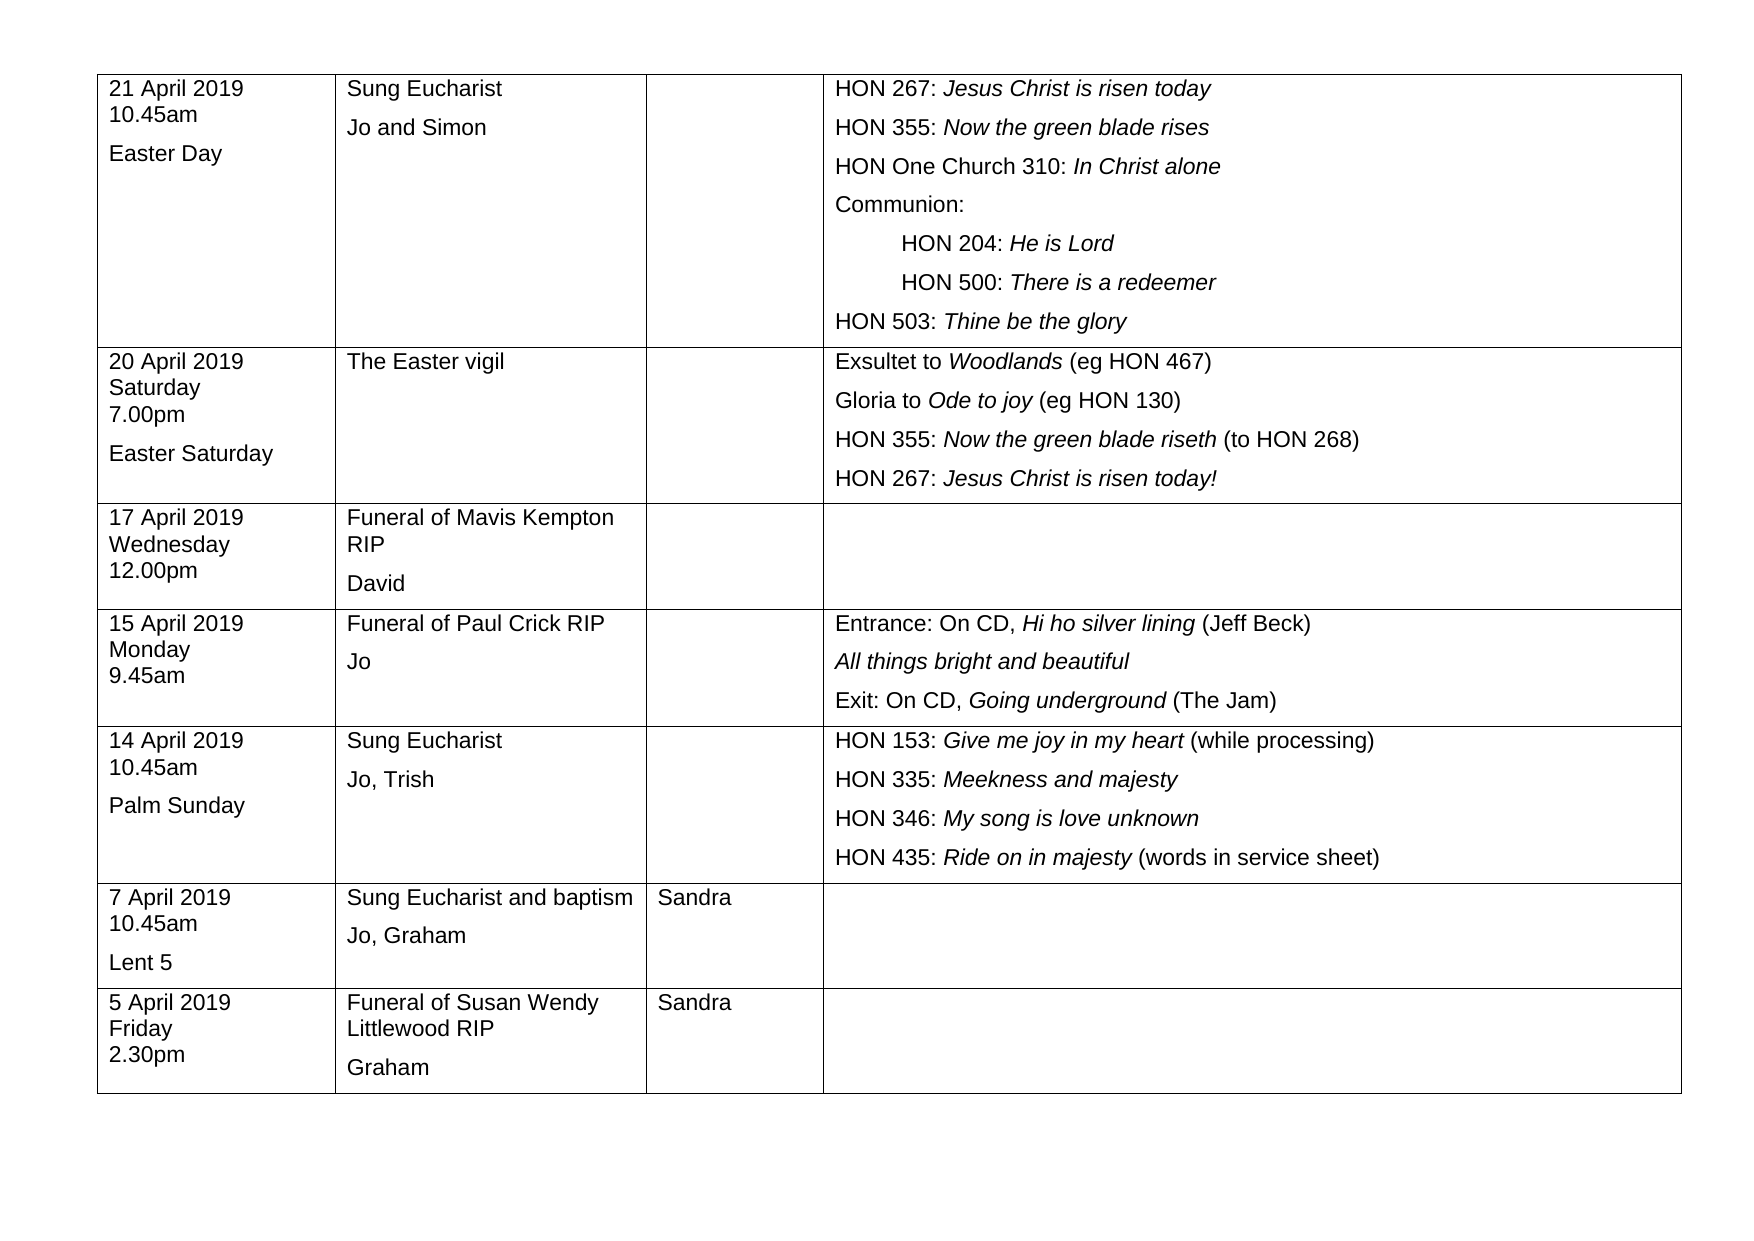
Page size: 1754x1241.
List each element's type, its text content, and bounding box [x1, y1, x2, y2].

table_cell [824, 989, 1681, 1093]
table_cell [647, 727, 823, 882]
table_cell Funeral of Susan Wendy Littlewood RIP Graham [336, 989, 646, 1093]
table_cell HON 267: Jesus Christ is risen today HON 355: Now the green blade rises HON One Church 310: In Christ alone Communion: HON 204: He is Lord HON 500: There is a redeemer HON 503: Thine be the glory [824, 75, 1681, 347]
table_cell 21 April 2019 10.45am Easter Day [98, 75, 335, 347]
table_cell 20 April 2019 Saturday 7.00pm Easter Saturday [98, 348, 335, 503]
table_cell [647, 348, 823, 503]
table_cell Sung Eucharist and baptism Jo, Graham [336, 884, 646, 988]
table_cell 5 April 2019 Friday 2.30pm [98, 989, 335, 1093]
table_cell [647, 75, 823, 347]
table_cell 17 April 2019 Wednesday 12.00pm [98, 504, 335, 608]
table_cell Entrance: On CD, Hi ho silver lining (Jeff Beck) All things bright and beautiful Exit: On CD, Going underground (The Jam) [824, 610, 1681, 726]
table_cell Exsultet to Woodlands (eg HON 467) Gloria to Ode to joy (eg HON 130) HON 355: Now the green blade riseth (to HON 268) HON 267: Jesus Christ is risen today! [824, 348, 1681, 503]
table_cell 15 April 2019 Monday 9.45am [98, 610, 335, 726]
table_cell Funeral of Mavis Kempton RIP David [336, 504, 646, 608]
table_cell [824, 504, 1681, 608]
table_cell HON 153: Give me joy in my heart (while processing) HON 335: Meekness and majesty HON 346: My song is love unknown HON 435: Ride on in majesty (words in service sheet) [824, 727, 1681, 882]
table_cell 7 April 2019 10.45am Lent 5 [98, 884, 335, 988]
table_cell Sung Eucharist Jo, Trish [336, 727, 646, 882]
table_cell [647, 504, 823, 608]
table_cell 14 April 2019 10.45am Palm Sunday [98, 727, 335, 882]
table_cell The Easter vigil [336, 348, 646, 503]
table_cell Funeral of Paul Crick RIP Jo [336, 610, 646, 726]
table_cell Sandra [647, 884, 823, 988]
table_cell Sung Eucharist Jo and Simon [336, 75, 646, 347]
table_cell [647, 610, 823, 726]
table_cell Sandra [647, 989, 823, 1093]
table_cell [824, 884, 1681, 988]
